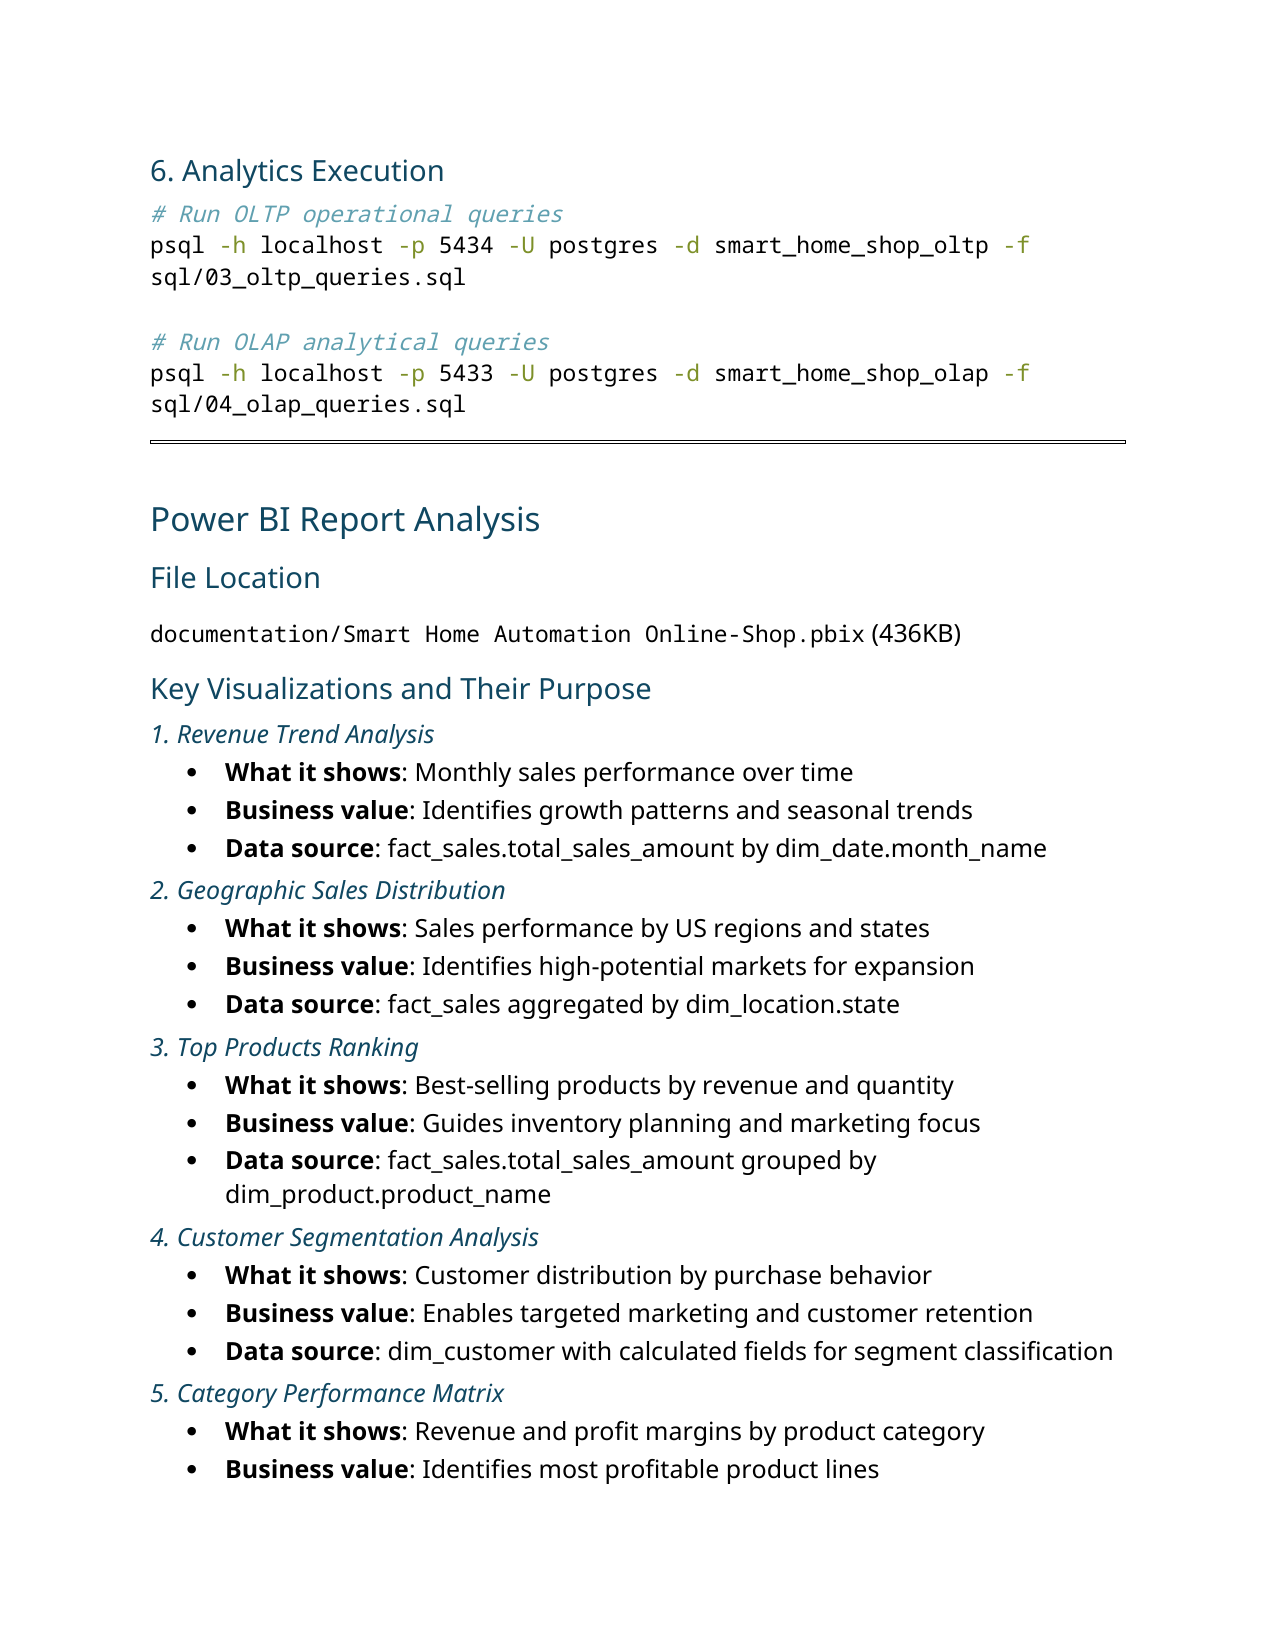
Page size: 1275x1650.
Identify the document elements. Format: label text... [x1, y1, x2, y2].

subtitle 5. Category Performance Matrix [150, 1376, 1125, 1410]
list Business value: Identifies most profitable product lines [187, 1452, 1125, 1486]
list Business value: Enables targeted marketing and customer retention [187, 1296, 1125, 1329]
list What it shows: Customer distribution by purchase behavior [187, 1258, 1125, 1292]
list What it shows: Monthly sales performance over time [187, 755, 1125, 789]
list Business value: Guides inventory planning and marketing focus [187, 1105, 1125, 1139]
list What it shows: Best-selling products by revenue and quantity [187, 1067, 1125, 1101]
subtitle Key Visualizations and Their Purpose [150, 669, 1125, 708]
subtitle 4. Customer Segmentation Analysis [150, 1219, 1125, 1253]
list What it shows: Revenue and profit margins by product category [187, 1414, 1125, 1448]
list Data source: fact_sales.total_sales_amount grouped by dim_product.product_name [187, 1143, 1125, 1211]
list Business value: Identifies growth patterns and seasonal trends [187, 793, 1125, 827]
list Data source: dim_customer with calculated fields for segment classification [187, 1333, 1125, 1367]
list Business value: Identifies high-potential markets for expansion [187, 949, 1125, 983]
list What it shows: Sales performance by US regions and states [187, 911, 1125, 945]
list Data source: fact_sales aggregated by dim_location.state [187, 987, 1125, 1021]
subtitle 2. Geographic Sales Distribution [150, 873, 1125, 907]
text # Run OLTP operational queries psql -h localhost -p 5434 -U postgres -d smart_home_shop_oltp -f sql/03_oltp_queries.sql # Run OLAP analytical queries psql -h localhost -p 5433 -U postgres -d smart_home_shop_olap -f sql/04_olap_queries.sql [150, 198, 1125, 419]
subtitle 6. Analytics Execution [150, 150, 1125, 190]
subtitle 3. Top Products Ranking [150, 1029, 1125, 1063]
list Data source: fact_sales.total_sales_amount by dim_date.month_name [187, 831, 1125, 864]
subtitle Power BI Report Analysis [150, 495, 1125, 541]
subtitle File Location [150, 557, 1125, 597]
subtitle 1. Revenue Trend Analysis [150, 717, 1125, 751]
text documentation/Smart Home Automation Online-Shop.pbix (436KB) [150, 616, 1125, 650]
